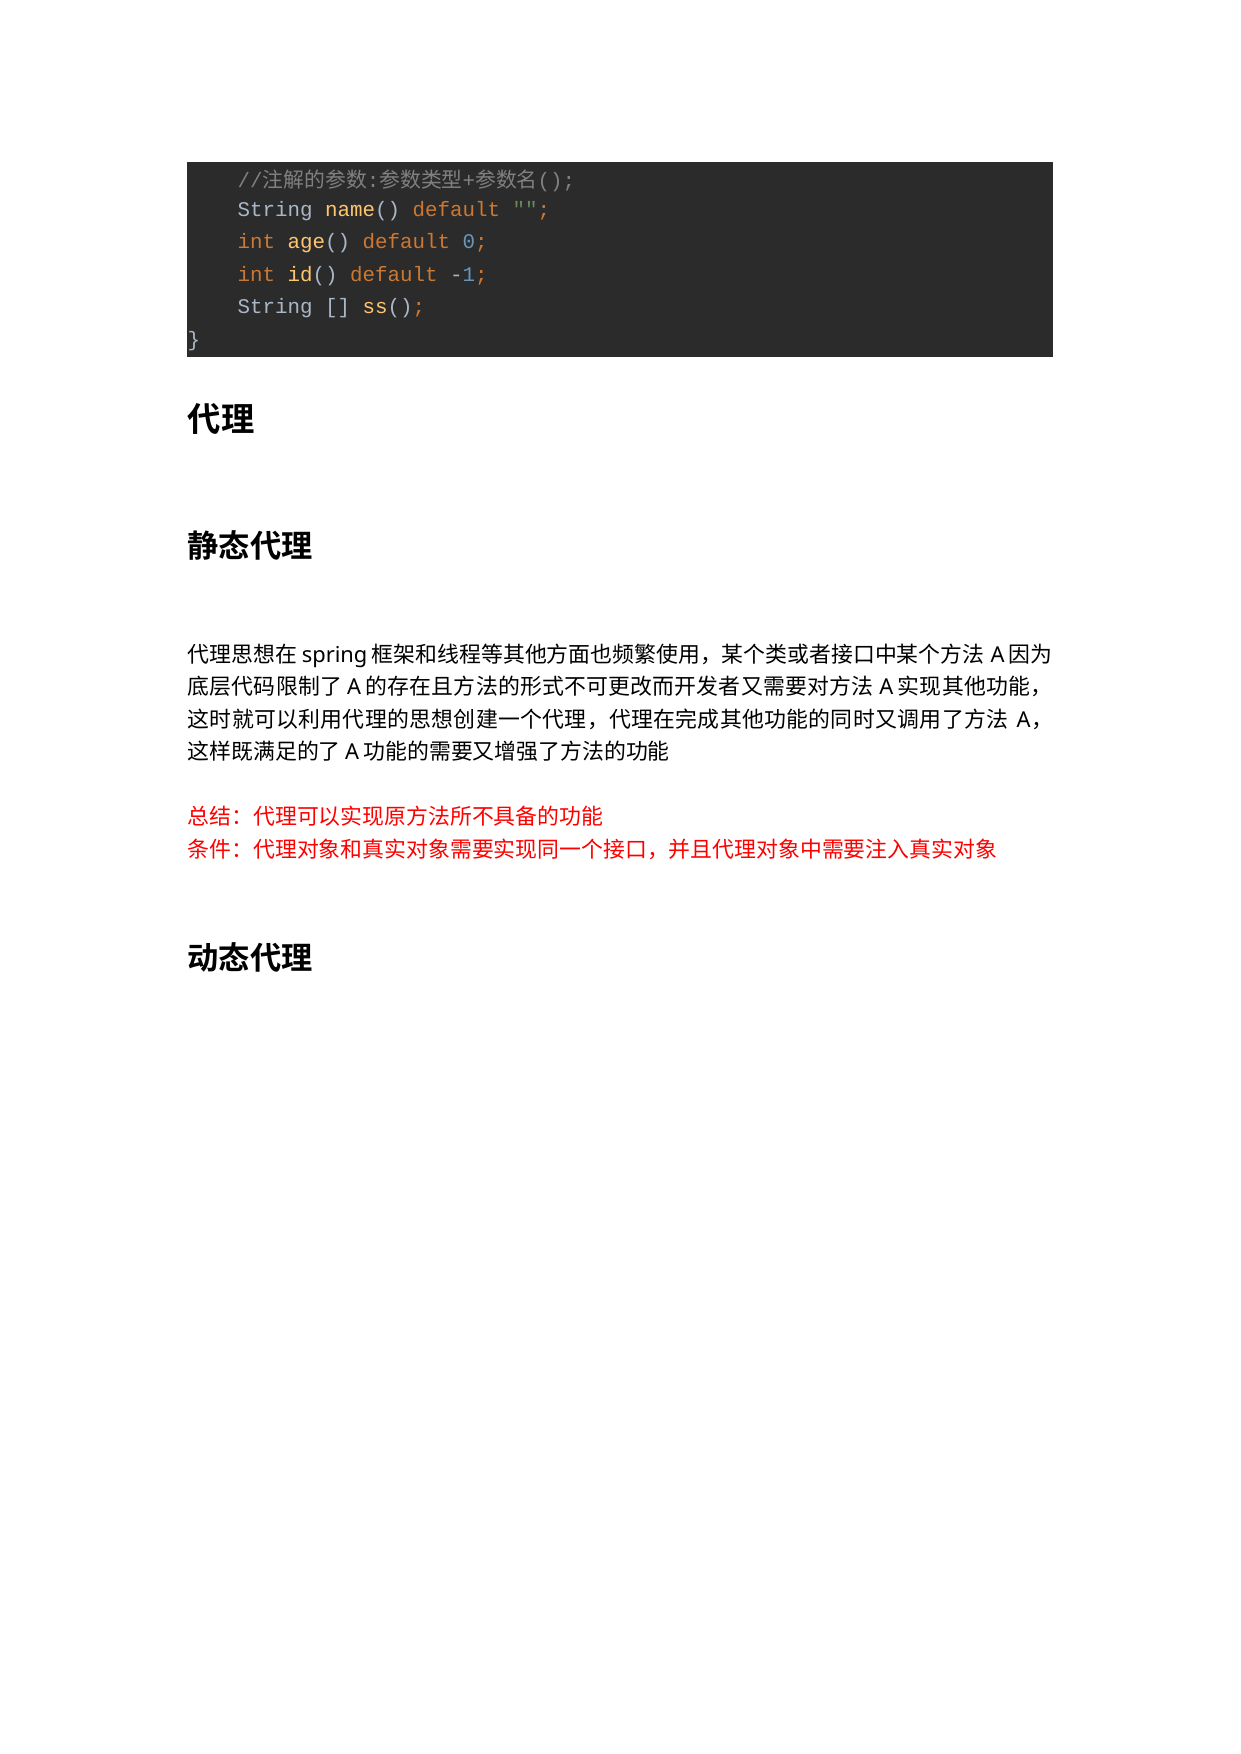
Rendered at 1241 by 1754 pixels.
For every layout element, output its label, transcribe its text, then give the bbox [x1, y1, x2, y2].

text 条件：代理对象和真实对象需要实现同一个接口，并且代理对象中需要注入真实对象 [187, 831, 1053, 864]
subtitle 动态代理 [187, 923, 1053, 988]
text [187, 162, 1053, 357]
subtitle 静态代理 [187, 511, 1053, 576]
text 代理思想在spring框架和线程等其他方面也频繁使用，某个类或者接口中某个方法A因为底层代码限制了A的存在且方法的形式不可更改而开发者又需要对方法A实现其他功能，这时就可以利用代理的思想创建一个代理，代理在完成其他功能的同时又调用了方法A，这样既满足的了A功能的需要又增强了方法的功能 [187, 636, 1053, 766]
subtitle 代理 [187, 384, 1053, 449]
text 总结：代理可以实现原方法所不具备的功能 [187, 799, 1053, 831]
